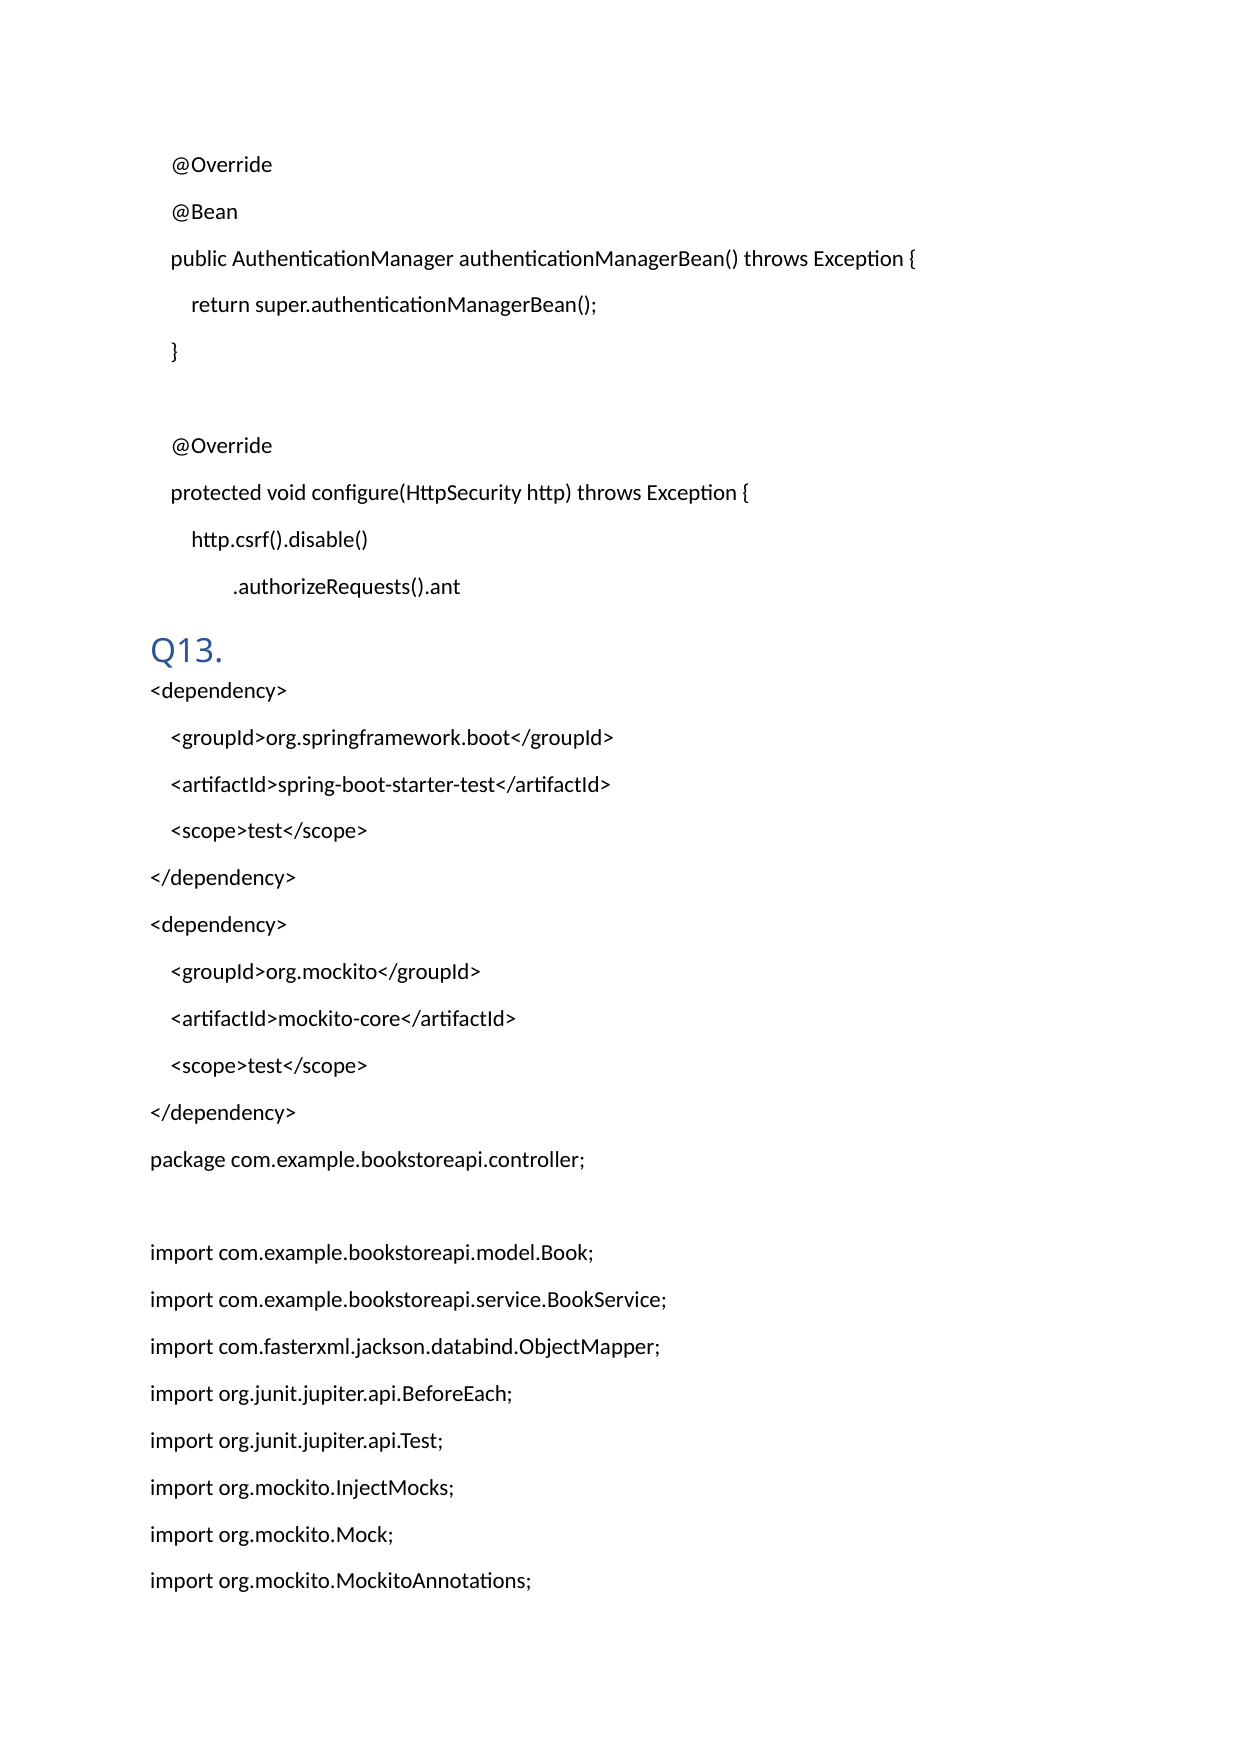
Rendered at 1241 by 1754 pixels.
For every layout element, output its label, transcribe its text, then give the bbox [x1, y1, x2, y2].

text import com.fasterxml.jackson.databind.ObjectMapper; [150, 1332, 1090, 1360]
text <artifactId>spring-boot-starter-test</artifactId> [150, 770, 1090, 798]
text return super.authenticationManagerBean(); [150, 291, 1090, 319]
text import org.junit.jupiter.api.BeforeEach; [150, 1379, 1090, 1407]
text <groupId>org.springframework.boot</groupId> [150, 723, 1090, 751]
text package com.example.bookstoreapi.controller; [150, 1145, 1090, 1173]
text <dependency> [150, 676, 1090, 704]
text <groupId>org.mockito</groupId> [150, 957, 1090, 985]
text http.csrf().disable() [150, 525, 1090, 553]
text import org.mockito.Mock; [150, 1520, 1090, 1548]
text </dependency> [150, 863, 1090, 892]
text .authorizeRequests().ant [150, 572, 1090, 600]
text <dependency> [150, 910, 1090, 938]
text import org.junit.jupiter.api.Test; [150, 1426, 1090, 1454]
text </dependency> [150, 1098, 1090, 1126]
subtitle Q13. [150, 627, 1090, 672]
text } [150, 337, 1090, 366]
text <artifactId>mockito-core</artifactId> [150, 1004, 1090, 1032]
text import com.example.bookstoreapi.model.Book; [150, 1238, 1090, 1267]
text <scope>test</scope> [150, 1051, 1090, 1079]
text @Bean [150, 197, 1090, 225]
text @Override [150, 150, 1090, 178]
text @Override [150, 431, 1090, 459]
text import org.mockito.InjectMocks; [150, 1473, 1090, 1501]
text <scope>test</scope> [150, 817, 1090, 845]
text public AuthenticationManager authenticationManagerBean() throws Exception { [150, 244, 1090, 272]
text import com.example.bookstoreapi.service.BookService; [150, 1285, 1090, 1313]
text protected void configure(HttpSecurity http) throws Exception { [150, 478, 1090, 506]
text import org.mockito.MockitoAnnotations; [150, 1567, 1090, 1595]
